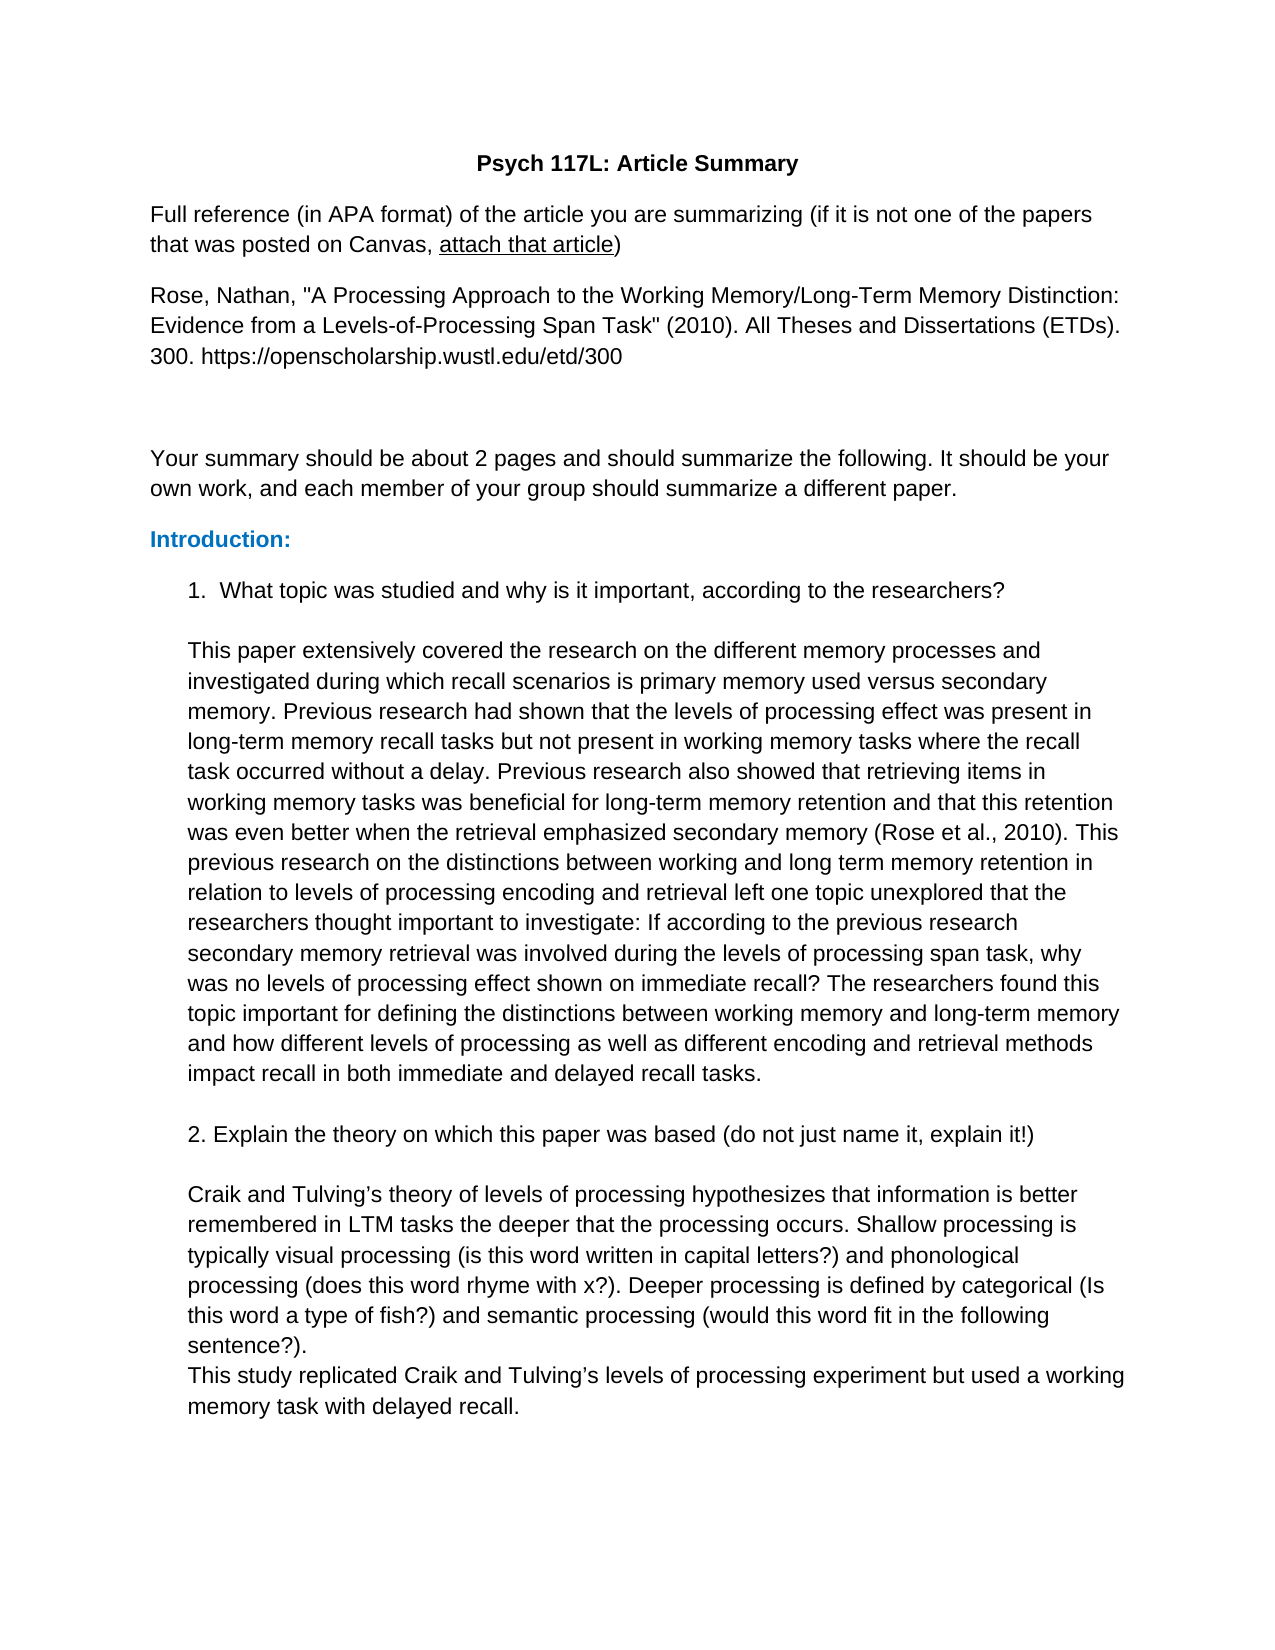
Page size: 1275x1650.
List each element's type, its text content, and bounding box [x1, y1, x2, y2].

text Craik and Tulving’s theory of levels of processing hypothesizes that information is better remembered in LTM tasks the deeper that the processing occurs. Shallow processing is typically visual processing (is this word written in capital letters?) and phonological processing (does this word rhyme with x?). Deeper processing is defined by categorical (Is this word a type of fish?) and semantic processing (would this word fit in the following sentence?). [187, 1181, 1125, 1359]
text Psych 117L: Article Summary [150, 150, 1125, 176]
text Full reference (in APA format) of the article you are summarizing (if it is not one of the papers that was posted on Canvas, attach that article) [150, 201, 1125, 258]
text 2. Explain the theory on which this paper was based (do not just name it, explain it!) [187, 1121, 1125, 1147]
text Rose, Nathan, "A Processing Approach to the Working Memory/Long-Term Memory Distinction: Evidence from a Levels-of-Processing Span Task" (2010). All Theses and Dissertations (ETDs). 300. https://openscholarship.wustl.edu/etd/300 [150, 282, 1125, 369]
text Your summary should be about 2 pages and should summarize the following. It should be your own work, and each member of your group should summarize a different paper. [150, 445, 1125, 501]
text This study replicated Craik and Tulving’s levels of processing experiment but used a working memory task with delayed recall. [187, 1362, 1125, 1419]
text Introduction: [150, 526, 1125, 552]
text This paper extensively covered the research on the different memory processes and investigated during which recall scenarios is primary memory used versus secondary memory. Previous research had shown that the levels of processing effect was present in long-term memory recall tasks but not present in working memory tasks where the recall task occurred without a delay. Previous research also showed that retrieving items in working memory tasks was beneficial for long-term memory retention and that this retention was even better when the retrieval emphasized secondary memory (Rose et al., 2010). This previous research on the distinctions between working and long term memory retention in relation to levels of processing encoding and retrieval left one topic unexplored that the researchers thought important to investigate: If according to the previous research secondary memory retrieval was involved during the levels of processing span task, why was no levels of processing effect shown on immediate recall? The researchers found this topic important for defining the distinctions between working memory and long-term memory and how different levels of processing as well as different encoding and retrieval methods impact recall in both immediate and delayed recall tasks. [187, 637, 1125, 1087]
text 1. What topic was studied and why is it important, according to the researchers? [187, 577, 1125, 603]
